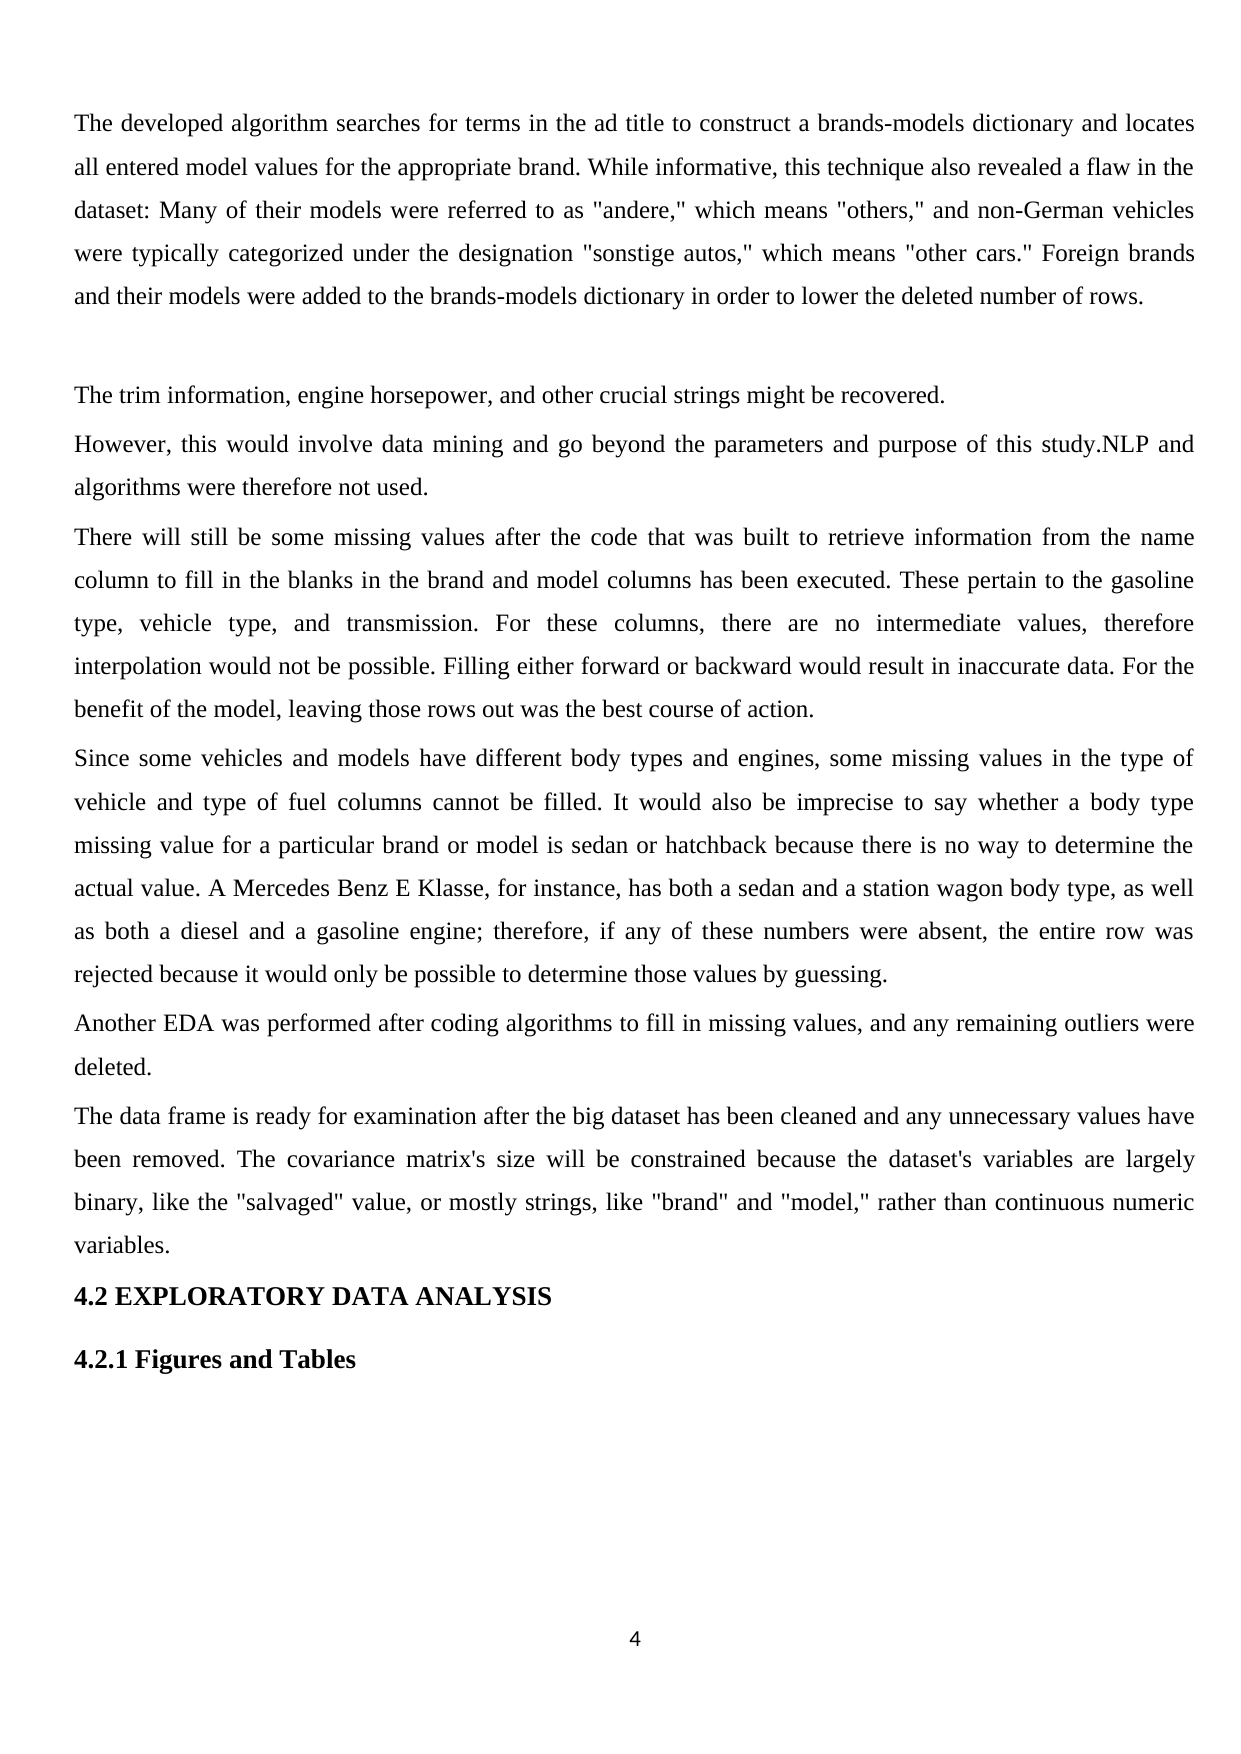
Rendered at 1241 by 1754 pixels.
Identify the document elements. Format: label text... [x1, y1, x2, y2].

text 4.2.1 Figures and Tables [74, 1343, 1196, 1374]
text The data frame is ready for examination after the big dataset has been cleaned and any unnecessary values have been removed. The covariance matrix's size will be constrained because the dataset's variables are largely binary, like the "salvaged" value, or mostly strings, like "brand" and "model," rather than continuous numeric variables. [74, 1101, 1196, 1259]
text However, this would involve data mining and go beyond the parameters and purpose of this study.NLP and algorithms were therefore not used. [74, 429, 1196, 501]
text There will still be some missing values after the code that was built to retrieve information from the name column to fill in the blanks in the brand and model columns has been executed. These pertain to the gasoline type, vehicle type, and transmission. For these columns, there are no intermediate values, therefore interpolation would not be possible. Filling either forward or backward would result in inaccurate data. For the benefit of the model, leaving those rows out was the best course of action. [74, 522, 1196, 723]
text The trim information, engine horsepower, and other crucial strings might be recovered. [74, 380, 1196, 408]
text 4.2 EXPLORATORY DATA ANALYSIS [74, 1280, 1196, 1311]
text The developed algorithm searches for terms in the ad title to construct a brands-models dictionary and locates all entered model values for the appropriate brand. While informative, this technique also revealed a flaw in the dataset: Many of their models were referred to as "andere," which means "others," and non-German vehicles were typically categorized under the designation "sonstige autos," which means "other cars." Foreign brands and their models were added to the brands-models dictionary in order to lower the deleted number of rows. [74, 108, 1196, 310]
text Another EDA was performed after coding algorithms to fill in missing values, and any remaining outliers were deleted. [74, 1008, 1196, 1080]
text Since some vehicles and models have different body types and engines, some missing values in the type of vehicle and type of fuel columns cannot be filled. It would also be imprecise to say whether a body type missing value for a particular brand or model is sedan or hatchback because there is no way to determine the actual value. A Mercedes Benz E Klasse, for instance, has both a sedan and a station wagon body type, as well as both a diesel and a gasoline engine; therefore, if any of these numbers were absent, the entire row was rejected because it would only be possible to determine those values by guessing. [74, 743, 1196, 988]
